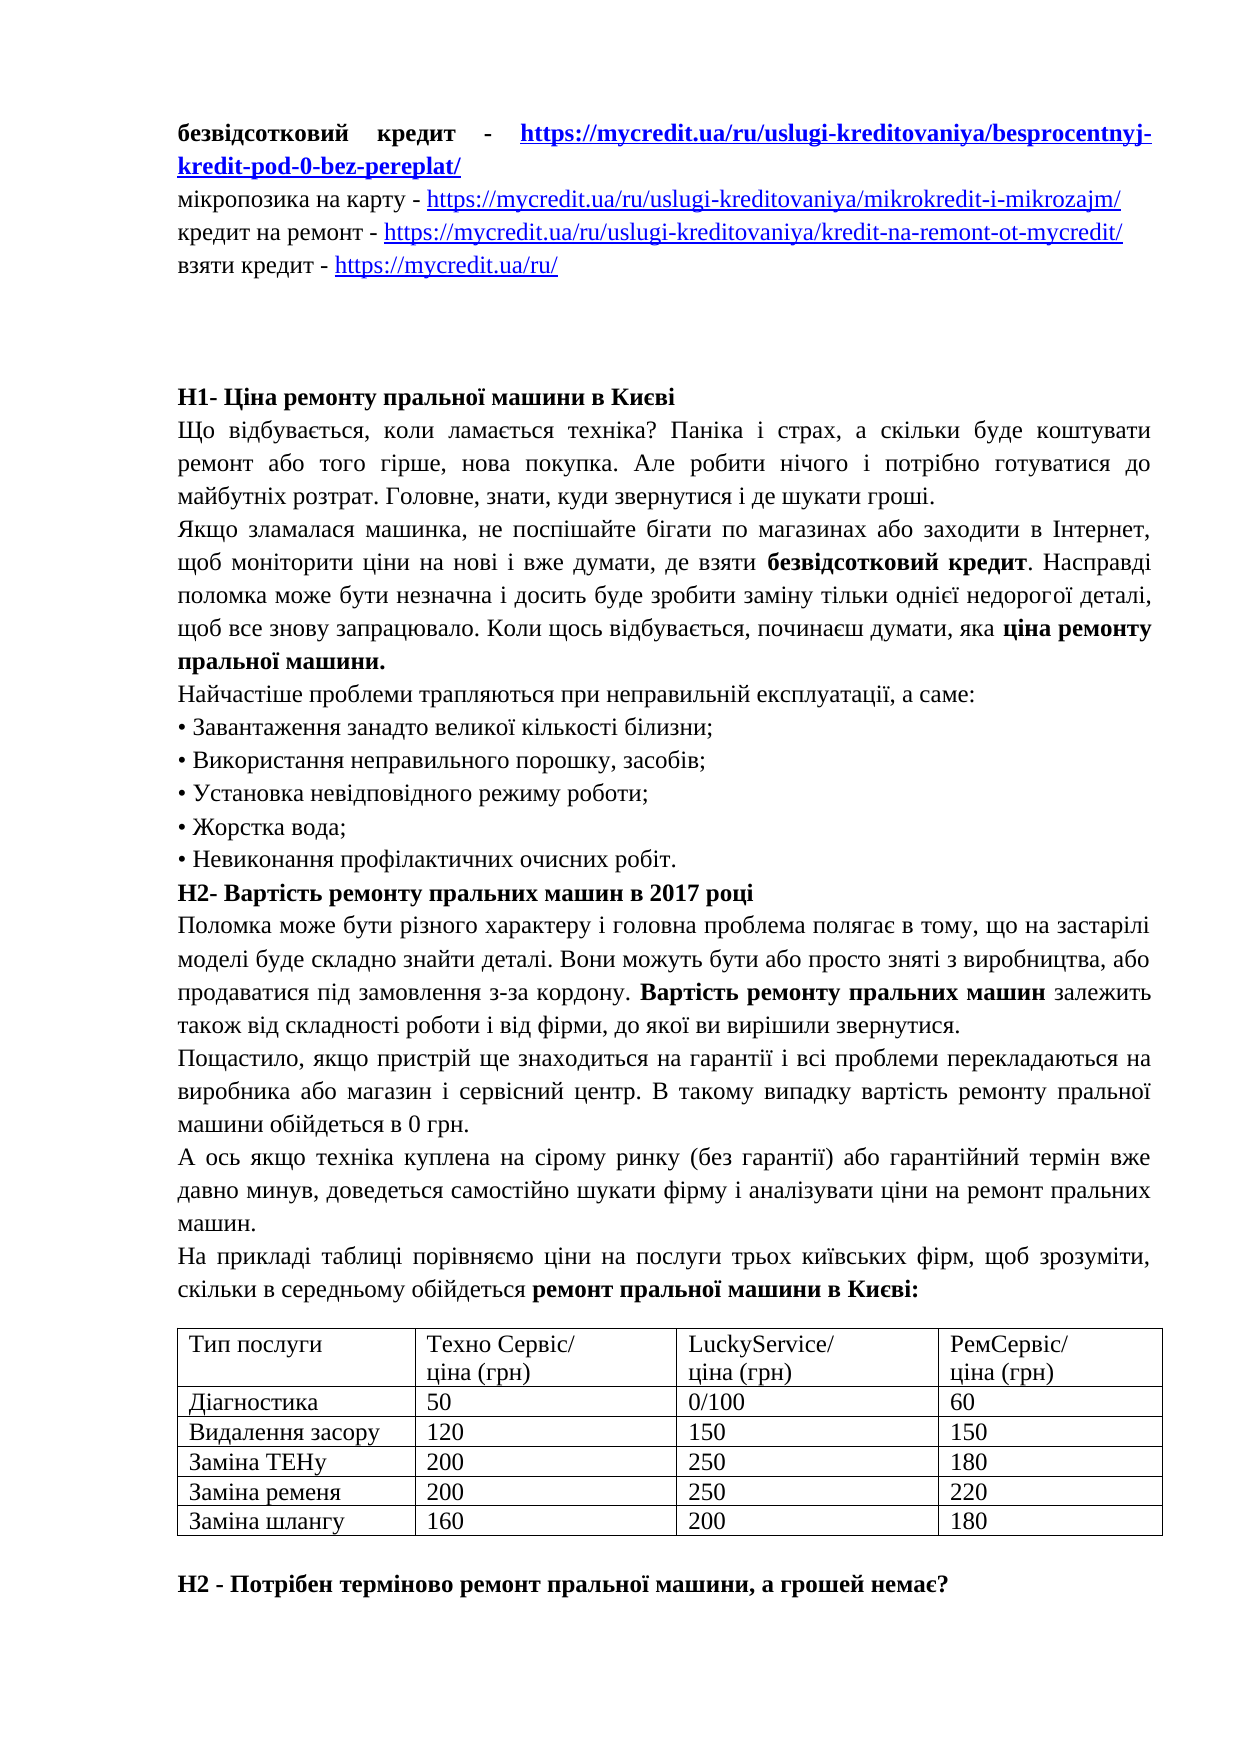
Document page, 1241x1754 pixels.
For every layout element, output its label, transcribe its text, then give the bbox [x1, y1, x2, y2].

text • Невиконання профілактичних очисних робіт. [177, 844, 1152, 873]
table_cell 0/100 [677, 1387, 938, 1416]
text Поломка може бути різного характеру і головна проблема полягає в тому, що на застарілі моделі буде складно знайти деталі. Вони можуть бути або просто зняті з виробництва, або продаватися під замовлення з-за кордону. Вартість ремонту пральних машин залежить також від складності роботи і від фірми, до якої ви вирішили звернутися. [177, 911, 1152, 1038]
text Найчастіше проблеми трапляються при неправильній експлуатації, а саме: [177, 679, 1152, 708]
text • Жорстка вода; [177, 812, 1152, 840]
table_header Тип послуги [178, 1329, 415, 1386]
table_cell 200 [416, 1447, 676, 1476]
table_cell 60 [939, 1387, 1162, 1416]
table_cell 200 [677, 1506, 938, 1535]
text Що відбувається, коли ламається техніка? Паніка і страх, а скільки буде коштувати ремонт або того гірше, нова покупка. Але робити нічого і потрібно готуватися до майбутніх розтрат. Головне, знати, куди звернутися і де шукати гроші. [177, 415, 1152, 510]
table_cell Видалення засору [178, 1417, 415, 1446]
text кредит на ремонт - https://mycredit.ua/ru/uslugi-kreditovaniya/kredit-na-remont-ot-mycredit/ [177, 217, 1152, 246]
table_cell 250 [677, 1477, 938, 1505]
table_cell 250 [677, 1447, 938, 1476]
text H2 - Потрібен терміново ремонт пральної машини, а грошей немає? [177, 1569, 1152, 1598]
text H1- Ціна ремонту пральної машини в Києві [177, 382, 1152, 411]
table_cell 160 [416, 1506, 676, 1535]
table_cell 150 [677, 1417, 938, 1446]
table_cell Діагностика [178, 1387, 415, 1416]
table_cell Заміна шлангу [178, 1506, 415, 1535]
text На прикладі таблиці порівняємо ціни на послуги трьох київських фірм, щоб зрозуміти, скільки в середньому обійдеться ремонт пральної машини в Києві: [177, 1241, 1152, 1303]
table_cell 120 [416, 1417, 676, 1446]
text Пощастило, якщо пристрій ще знаходиться на гарантії і всі проблеми перекладаються на виробника або магазин і сервісний центр. В такому випадку вартість ремонту пральної машини обійдеться в 0 грн. [177, 1043, 1152, 1137]
table_cell Заміна ТЕНу [178, 1447, 415, 1476]
text • Установка невідповідного режиму роботи; [177, 778, 1152, 807]
table_cell 180 [939, 1447, 1162, 1476]
text • Використання неправильного порошку, засобів; [177, 746, 1152, 774]
table_cell 220 [939, 1477, 1162, 1505]
table_cell 150 [939, 1417, 1162, 1446]
table_header Техно Сервіс/ ціна (грн) [416, 1329, 676, 1386]
table_header LuckyService/ ціна (грн) [677, 1329, 938, 1386]
table_cell 200 [416, 1477, 676, 1505]
text • Завантаження занадто великої кількості білизни; [177, 712, 1152, 741]
table_cell Заміна ременя [178, 1477, 415, 1505]
text H2- Вартість ремонту пральних машин в 2017 році [177, 878, 1152, 906]
text Якщо зламалася машинка, не поспішайте бігати по магазинах або заходити в Інтернет, щоб моніторити ціни на нові і вже думати, де взяти безвідсотковий кредит. Насправді поломка може бути незначна і досить буде зробити заміну тільки однієї недорогої деталі, щоб все знову запрацювало. Коли щось відбувається, починаєш думати, яка ціна ремонту пральної машини. [177, 514, 1152, 675]
text мікропозика на карту - https://mycredit.ua/ru/uslugi-kreditovaniya/mikrokredit-i-mikrozajm/ [177, 184, 1152, 213]
text безвідсотковий кредит - https://mycredit.ua/ru/uslugi-kreditovaniya/besprocentnyj-kredit-pod-0-bez-pereplat/ [177, 118, 1152, 180]
text А ось якщо техніка куплена на сірому ринку (без гарантії) або гарантійний термін вже давно минув, доведеться самостійно шукати фірму і аналізувати ціни на ремонт пральних машин. [177, 1142, 1152, 1237]
table_cell 50 [416, 1387, 676, 1416]
table_header РемСервіс/ ціна (грн) [939, 1329, 1162, 1386]
text взяти кредит - https://mycredit.ua/ru/ [177, 250, 1152, 279]
table_cell 180 [939, 1506, 1162, 1535]
